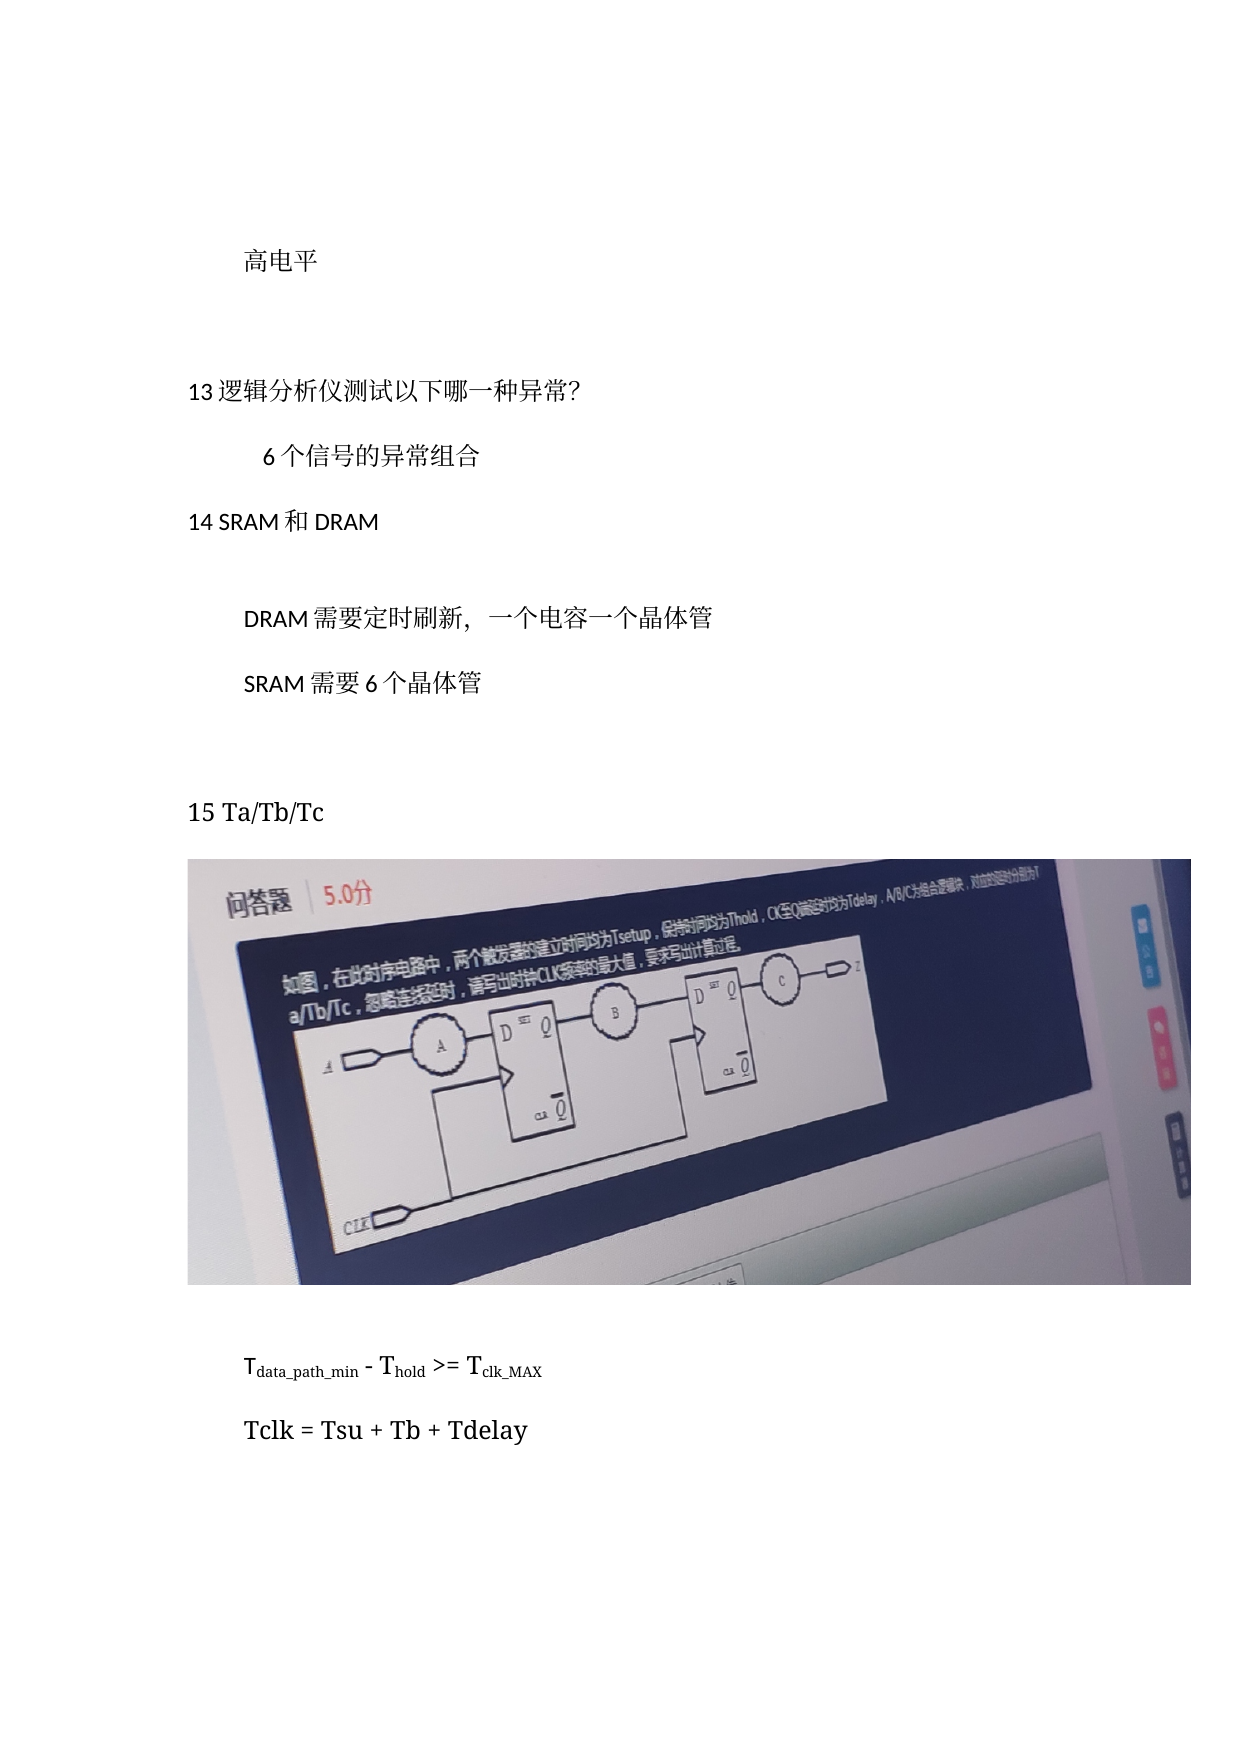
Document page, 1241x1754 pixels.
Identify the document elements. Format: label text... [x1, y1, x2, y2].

text 6个信号的异常组合 [187, 422, 1053, 487]
text 高电平 [244, 227, 1053, 292]
text SRAM需要6个晶体管 [244, 649, 1053, 714]
text Tclk = Tsu + Tb + Tdelay [244, 1397, 1053, 1462]
picture [187, 859, 1191, 1285]
text 13 逻辑分析仪测试以下哪一种异常？ [187, 357, 1053, 422]
text Tdata_path_min - Thold >= Tclk_MAX [244, 1332, 1053, 1397]
text 15 Ta/Tb/Tc [187, 779, 1053, 844]
text DRAM需要定时刷新，一个电容一个晶体管 [244, 584, 1053, 649]
text 14 SRAM和DRAM [187, 487, 1053, 552]
